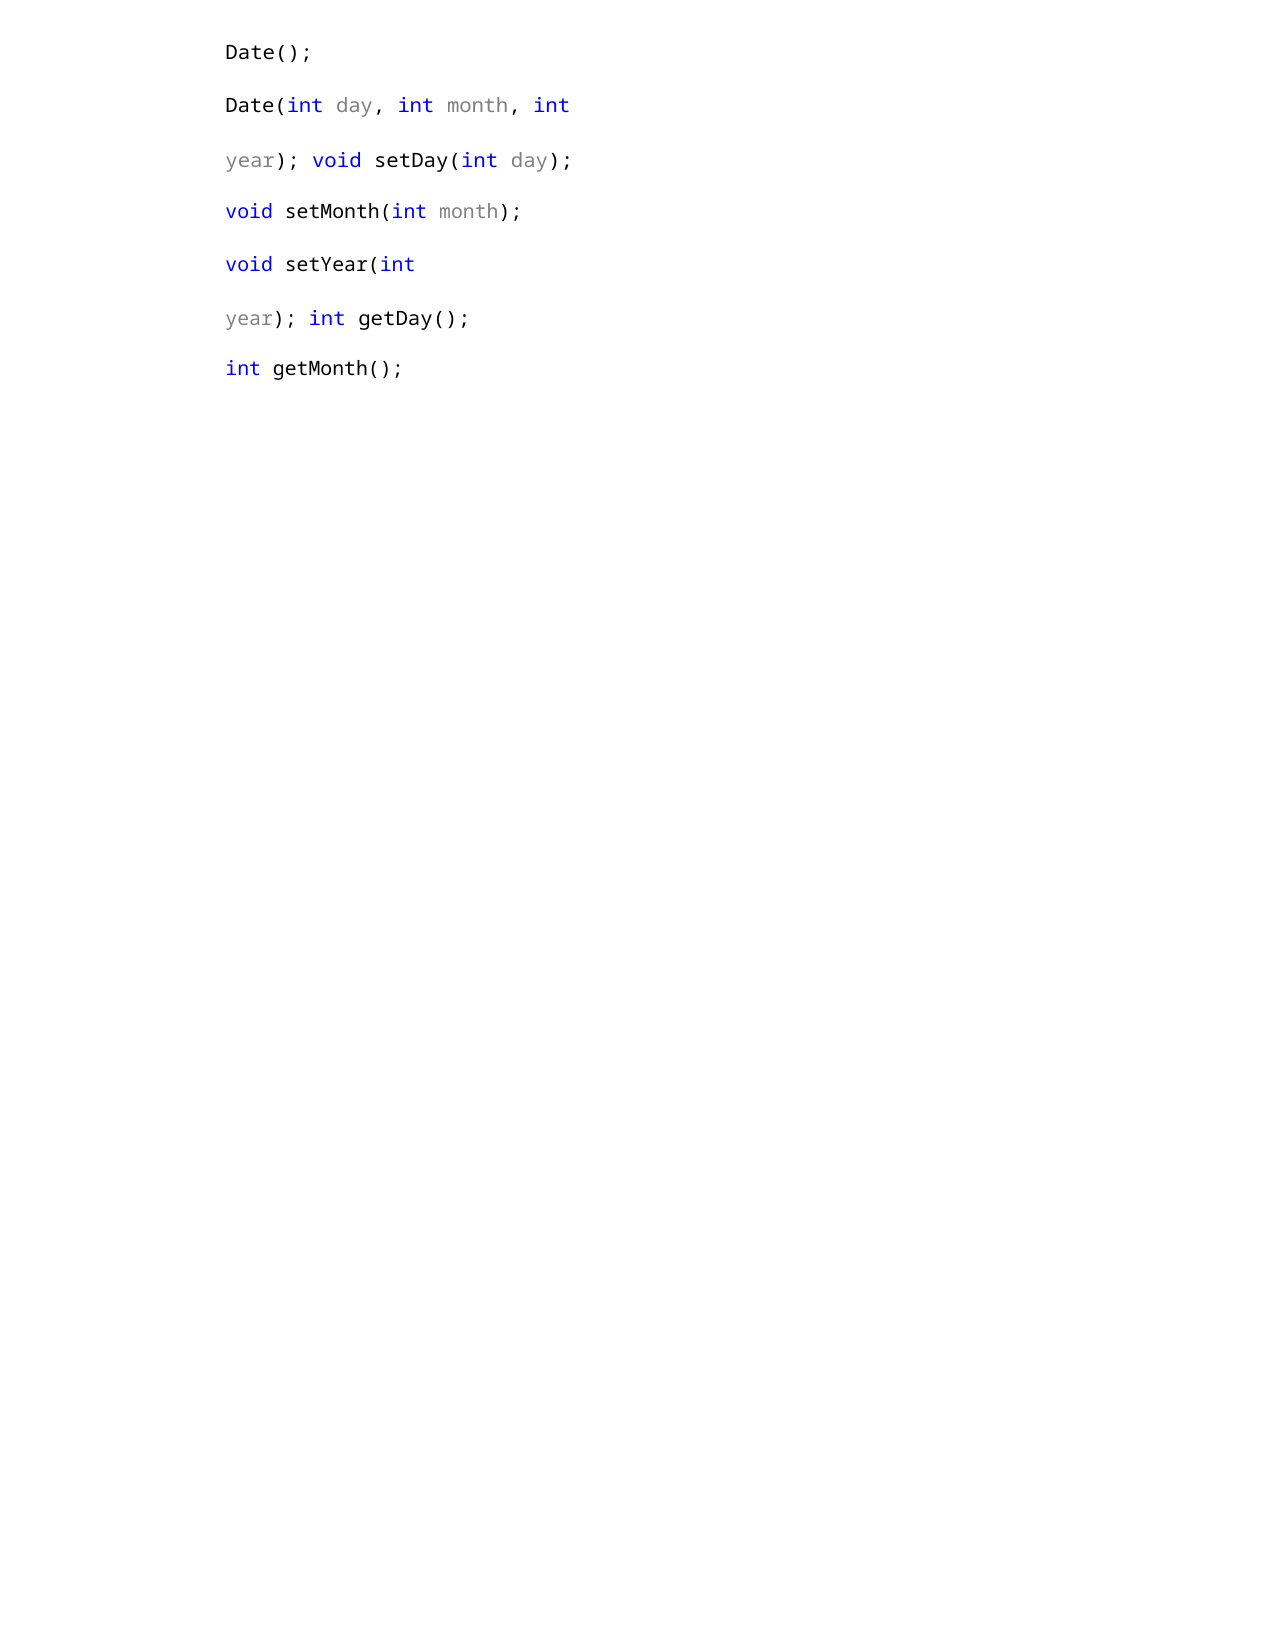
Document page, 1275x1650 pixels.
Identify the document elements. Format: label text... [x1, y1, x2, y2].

text void setYear(int year); int getDay(); [225, 250, 478, 331]
text Date(); [225, 42, 1206, 64]
text void setMonth(int month); [225, 201, 1206, 222]
text Date(int day, int month, int year); void setDay(int day); [225, 92, 638, 173]
text int getMonth(); [225, 358, 1206, 380]
